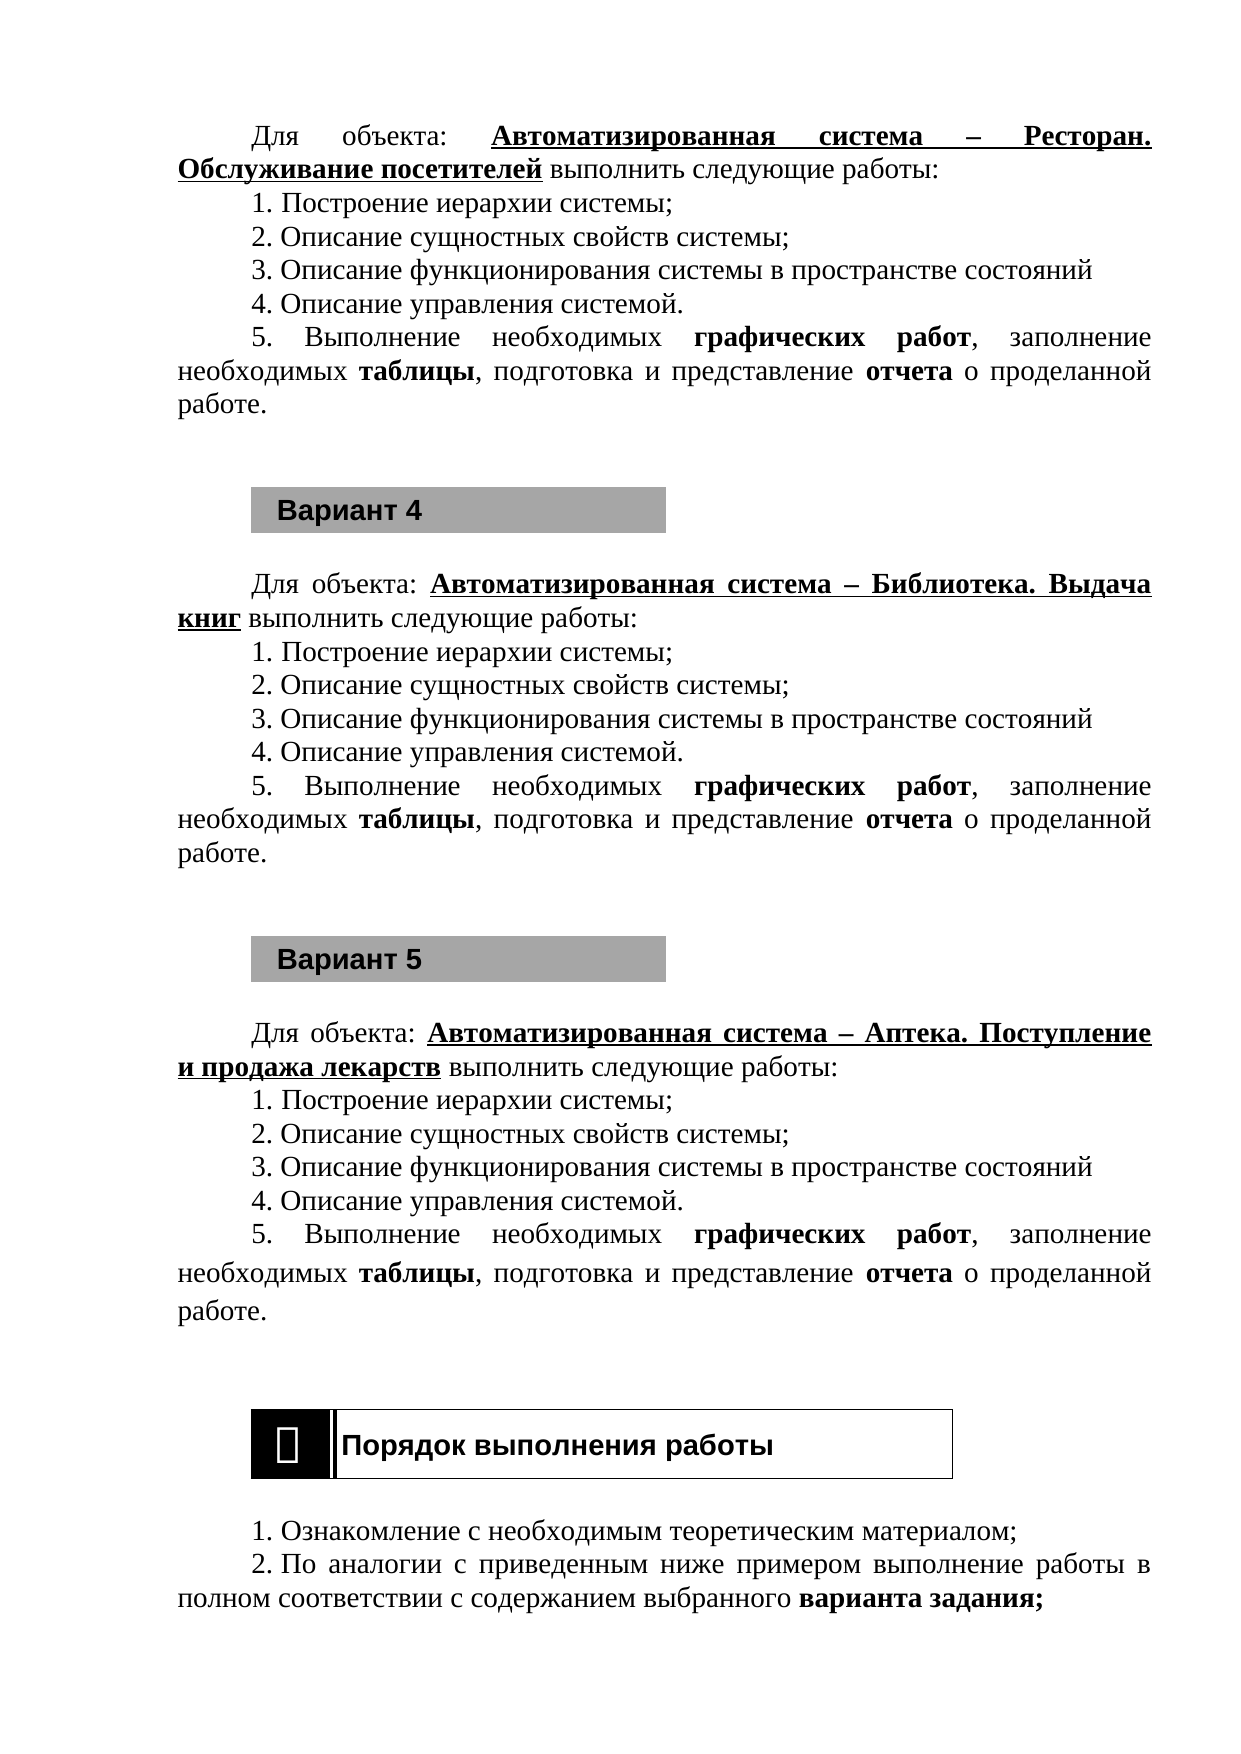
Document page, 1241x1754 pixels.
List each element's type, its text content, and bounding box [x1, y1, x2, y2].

table_header Вариант 4 [251, 487, 666, 533]
table_header Порядок выполнения работы [337, 1410, 952, 1478]
text 1. Построение иерархии системы; [177, 185, 1152, 219]
text Для объекта: Автоматизированная система – Аптека. Поступление и продажа лекарств выполнить следующие работы: [177, 1015, 1152, 1082]
list Ознакомление с необходимым теоретическим материалом; [177, 1513, 1152, 1546]
table_header [666, 487, 676, 533]
table_header [666, 936, 676, 982]
text 3. Описание функционирования системы в пространстве состояний [177, 1149, 1152, 1183]
text 2. Описание сущностных свойств системы; [177, 1116, 1152, 1149]
list По аналогии с приведенным ниже примером выполнение работы в полном соответствии с содержанием выбранного варианта задания; [177, 1546, 1152, 1613]
text Для объекта: Автоматизированная система – Библиотека. Выдача книг выполнить следующие работы: [177, 567, 1152, 634]
text 2. Описание сущностных свойств системы; [177, 667, 1152, 701]
text 3. Описание функционирования системы в пространстве состояний [177, 252, 1152, 286]
text 4. Описание управления системой. [177, 286, 1152, 319]
text 3. Описание функционирования системы в пространстве состояний [177, 701, 1152, 734]
text 4. Описание управления системой. [177, 734, 1152, 768]
text 5. Выполнение необходимых графических работ, заполнение необходимых таблицы, подготовка и представление отчета о проделанной работе. [177, 1216, 1152, 1327]
text 2. Описание сущностных свойств системы; [177, 219, 1152, 252]
text 5. Выполнение необходимых графических работ, заполнение необходимых таблицы, подготовка и представление отчета о проделанной работе. [177, 319, 1152, 420]
text 5. Выполнение необходимых графических работ, заполнение необходимых таблицы, подготовка и представление отчета о проделанной работе. [177, 768, 1152, 868]
table_header Вариант 5 [251, 936, 666, 982]
text Для объекта: Автоматизированная система – Ресторан. Обслуживание посетителей выполнить следующие работы: [177, 118, 1152, 185]
table_header  [252, 1410, 323, 1478]
text 1. Построение иерархии системы; [177, 1082, 1152, 1116]
text 4. Описание управления системой. [177, 1183, 1152, 1216]
text 1. Построение иерархии системы; [177, 634, 1152, 667]
